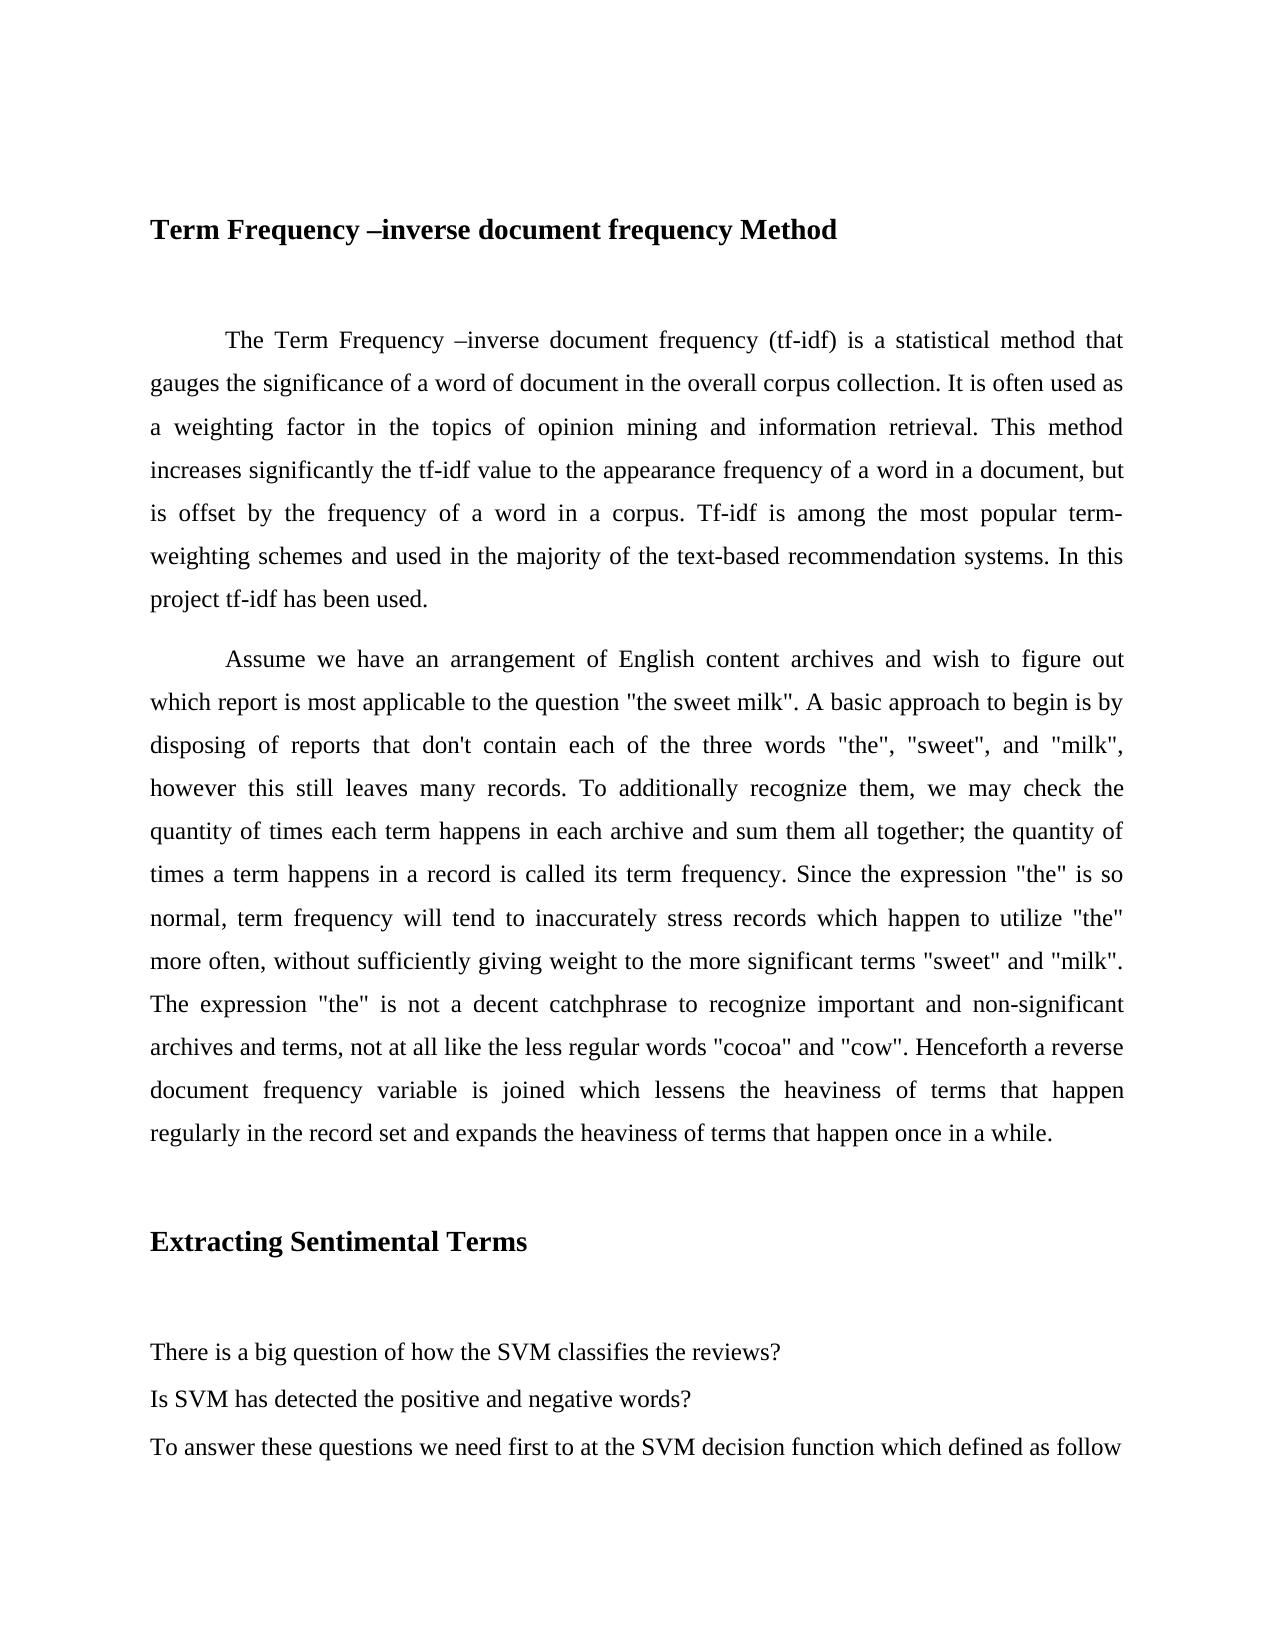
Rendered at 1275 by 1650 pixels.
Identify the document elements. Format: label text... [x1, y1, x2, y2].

subtitle Term Frequency –inverse document frequency Method [150, 212, 1125, 246]
text Assume we have an arrangement of English content archives and wish to figure out which report is most applicable to the question "the sweet milk". A basic approach to begin is by disposing of reports that don't contain each of the three words "the", "sweet", and "milk", however this still leaves many records. To additionally recognize them, we may check the quantity of times each term happens in each archive and sum them all together; the quantity of times a term happens in a record is called its term frequency. Since the expression "the" is so normal, term frequency will tend to inaccurately stress records which happen to utilize "the" more often, without sufficiently giving weight to the more significant terms "sweet" and "milk". The expression "the" is not a decent catchphrase to recognize important and non-significant archives and terms, not at all like the less regular words "cocoa" and "cow". Henceforth a reverse document frequency variable is joined which lessens the heaviness of terms that happen regularly in the record set and expands the heaviness of terms that happen once in a while. [150, 644, 1125, 1147]
subtitle Extracting Sentimental Terms [150, 1224, 1125, 1257]
text Is SVM has detected the positive and negative words? [150, 1384, 1125, 1413]
text The Term Frequency –inverse document frequency (tf-idf) is a statistical method that gauges the significance of a word of document in the overall corpus collection. It is often used as a weighting factor in the topics of opinion mining and information retrieval. This method increases significantly the tf-idf value to the appearance frequency of a word in a document, but is offset by the frequency of a word in a corpus. Tf-idf is among the most popular term-weighting schemes and used in the majority of the text-based recommendation systems. In this project tf-idf has been used. [150, 325, 1125, 613]
text There is a big question of how the SVM classifies the reviews? [150, 1337, 1125, 1365]
text To answer these questions we need first to at the SVM decision function which defined as follow [150, 1432, 1125, 1461]
